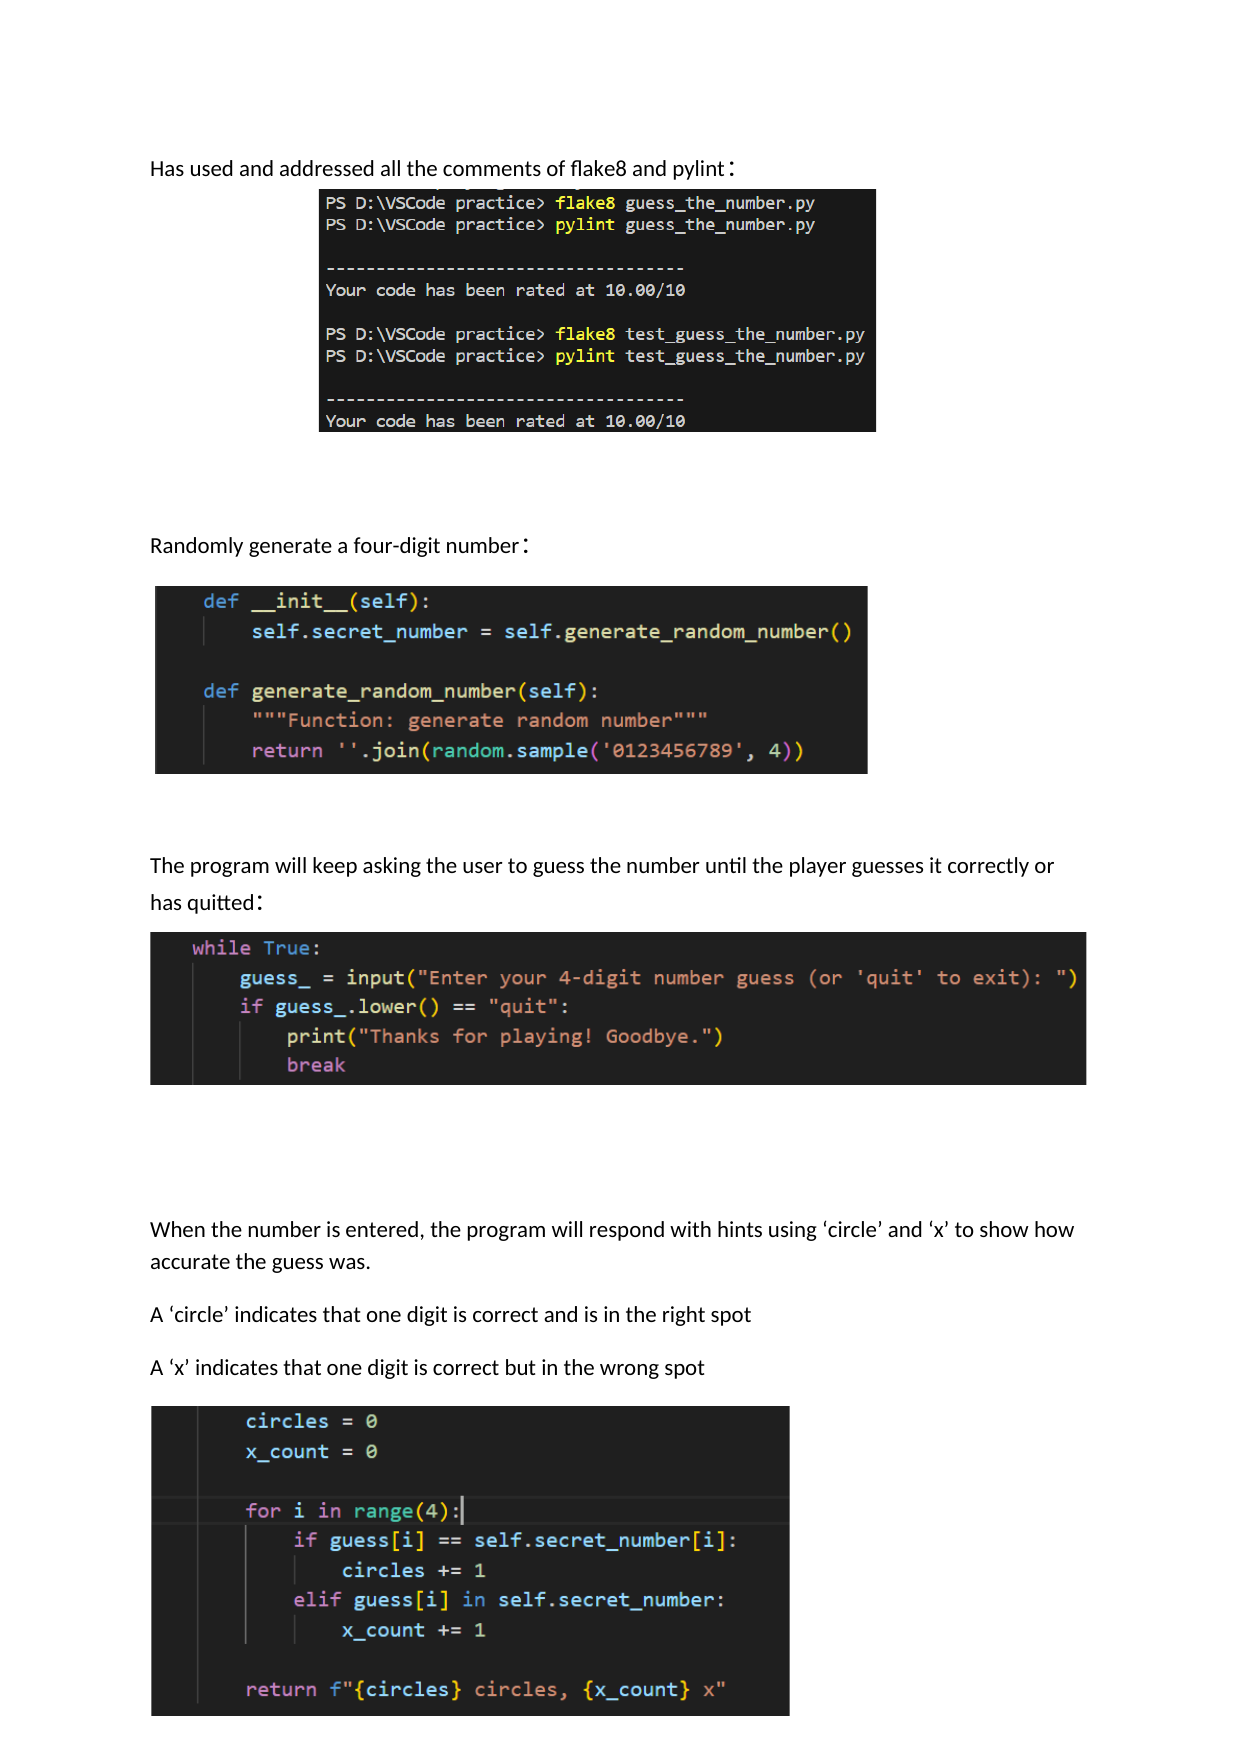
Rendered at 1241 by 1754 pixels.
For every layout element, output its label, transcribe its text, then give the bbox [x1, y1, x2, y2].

text Randomly generate a four-digit number： [150, 527, 1090, 560]
text A ‘x’ indicates that one digit is correct but in the wrong spot [150, 1353, 1090, 1381]
text The program will keep asking the user to guess the number until the player guesses it correctly or has quitted： [150, 851, 1090, 917]
picture [148, 932, 1086, 1084]
text A ‘circle’ indicates that one digit is correct and is in the right spot [150, 1300, 1090, 1328]
picture [317, 189, 877, 431]
text Has used and addressed all the comments of flake8 and pylint： [150, 150, 1090, 183]
picture [150, 1406, 790, 1714]
picture [155, 586, 868, 774]
text When the number is entered, the program will respond with hints using ‘circle’ and ‘x’ to show how accurate the guess was. [150, 1215, 1090, 1275]
